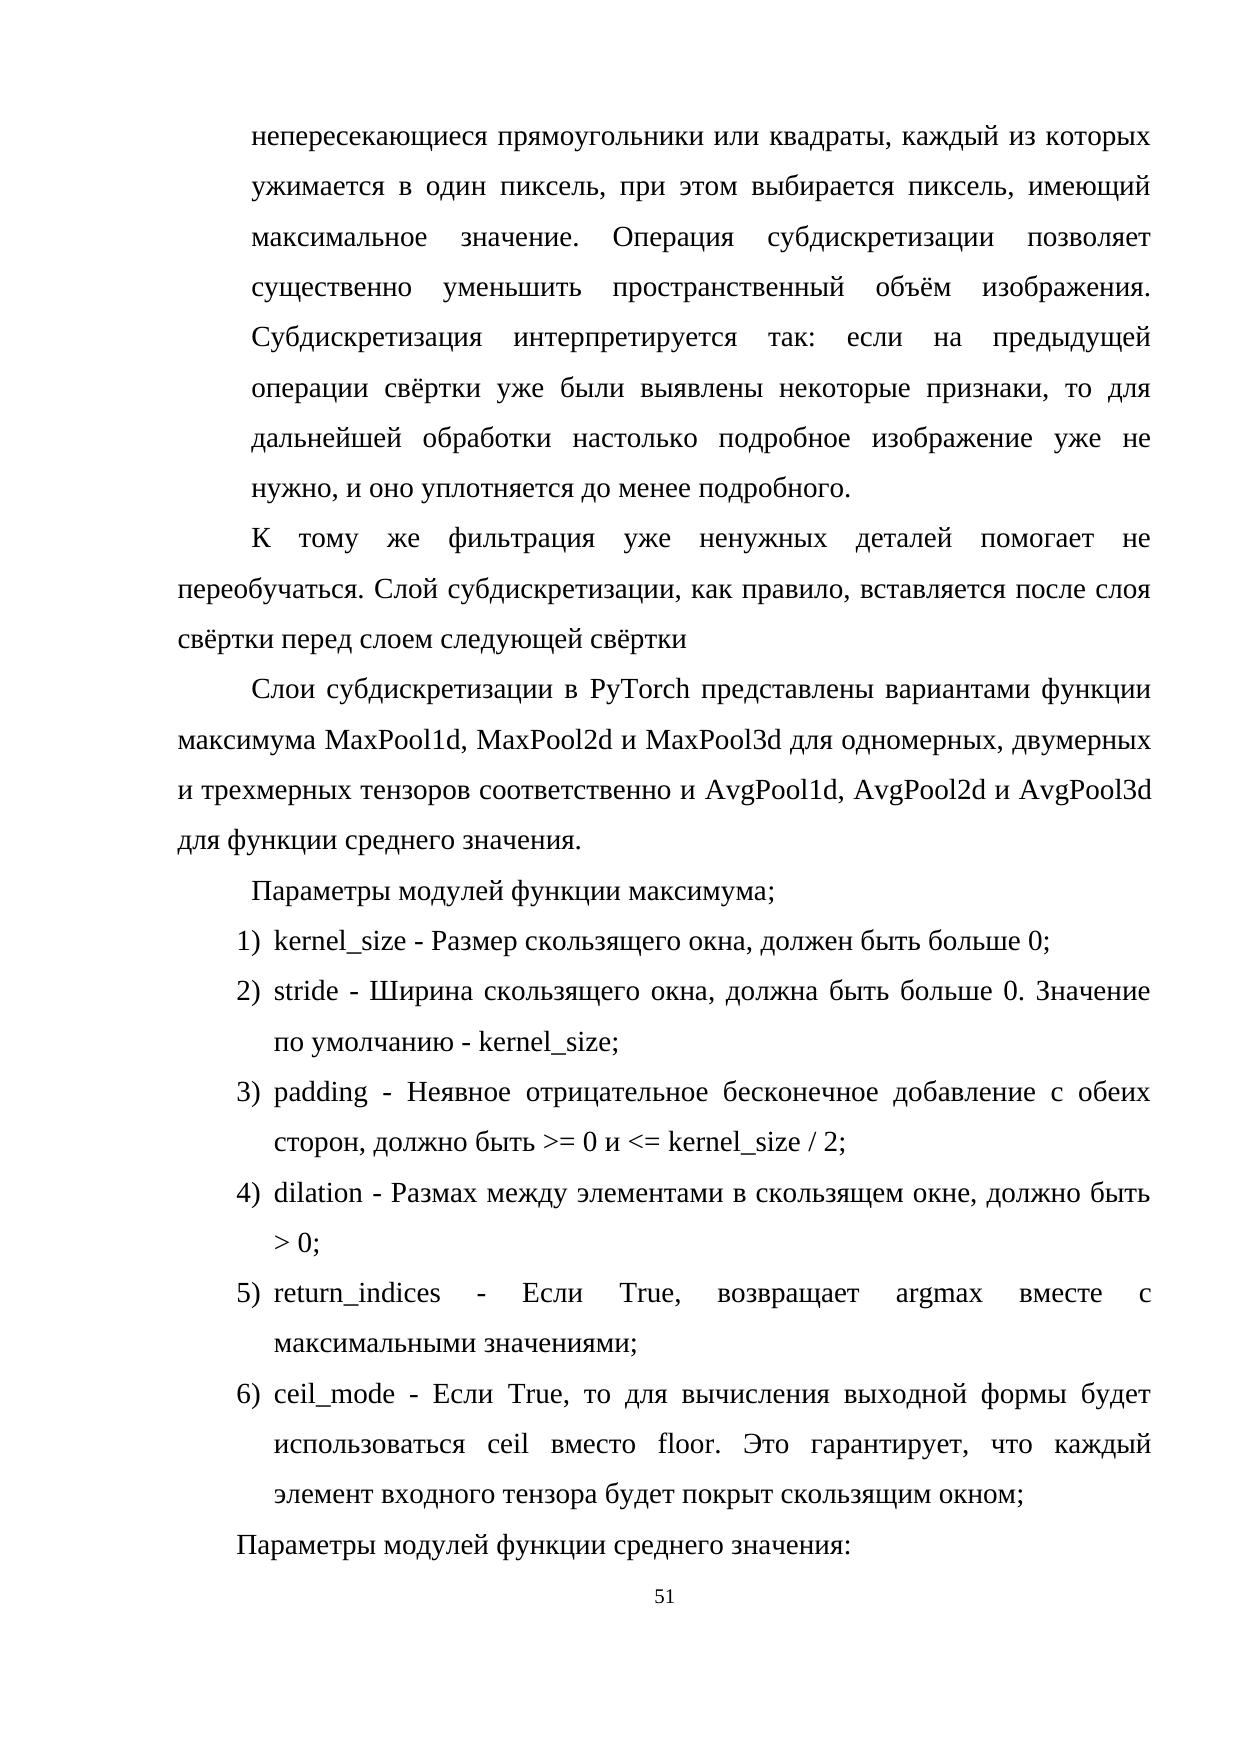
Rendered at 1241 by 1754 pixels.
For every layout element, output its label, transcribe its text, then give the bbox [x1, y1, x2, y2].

text Параметры модулей функции среднего значения: [177, 1527, 1152, 1560]
list dilation - Размах между элементами в скользящем окне, должно быть > 0; [236, 1175, 1152, 1258]
text К тому же фильтрация уже ненужных деталей помогает не переобучаться. Слой субдискретизации, как правило, вставляется после слоя свёртки перед слоем следующей свёртки [177, 521, 1152, 655]
list stride - Ширина скользящего окна, должна быть больше 0. Значение по умолчанию - kernel_size; [236, 973, 1152, 1057]
list return_indices - Если True, возвращает argmax вместе с максимальными значениями; [236, 1275, 1152, 1359]
text Параметры модулей функции максимума; [177, 873, 1152, 906]
list padding - Неявное отрицательное бесконечное добавление с обеих сторон, должно быть >= 0 и <= kernel_size / 2; [236, 1074, 1152, 1158]
list kernel_size - Размер скользящего окна, должен быть больше 0; [236, 923, 1152, 957]
text Слои субдискретизации в PyTorch представлены вариантами функции максимума MaxPool1d, MaxPool2d и MaxPool3d для одномерных, двумерных и трехмерных тензоров соответственно и AvgPool1d, AvgPool2d и AvgPool3d для функции среднего значения. [177, 672, 1152, 856]
